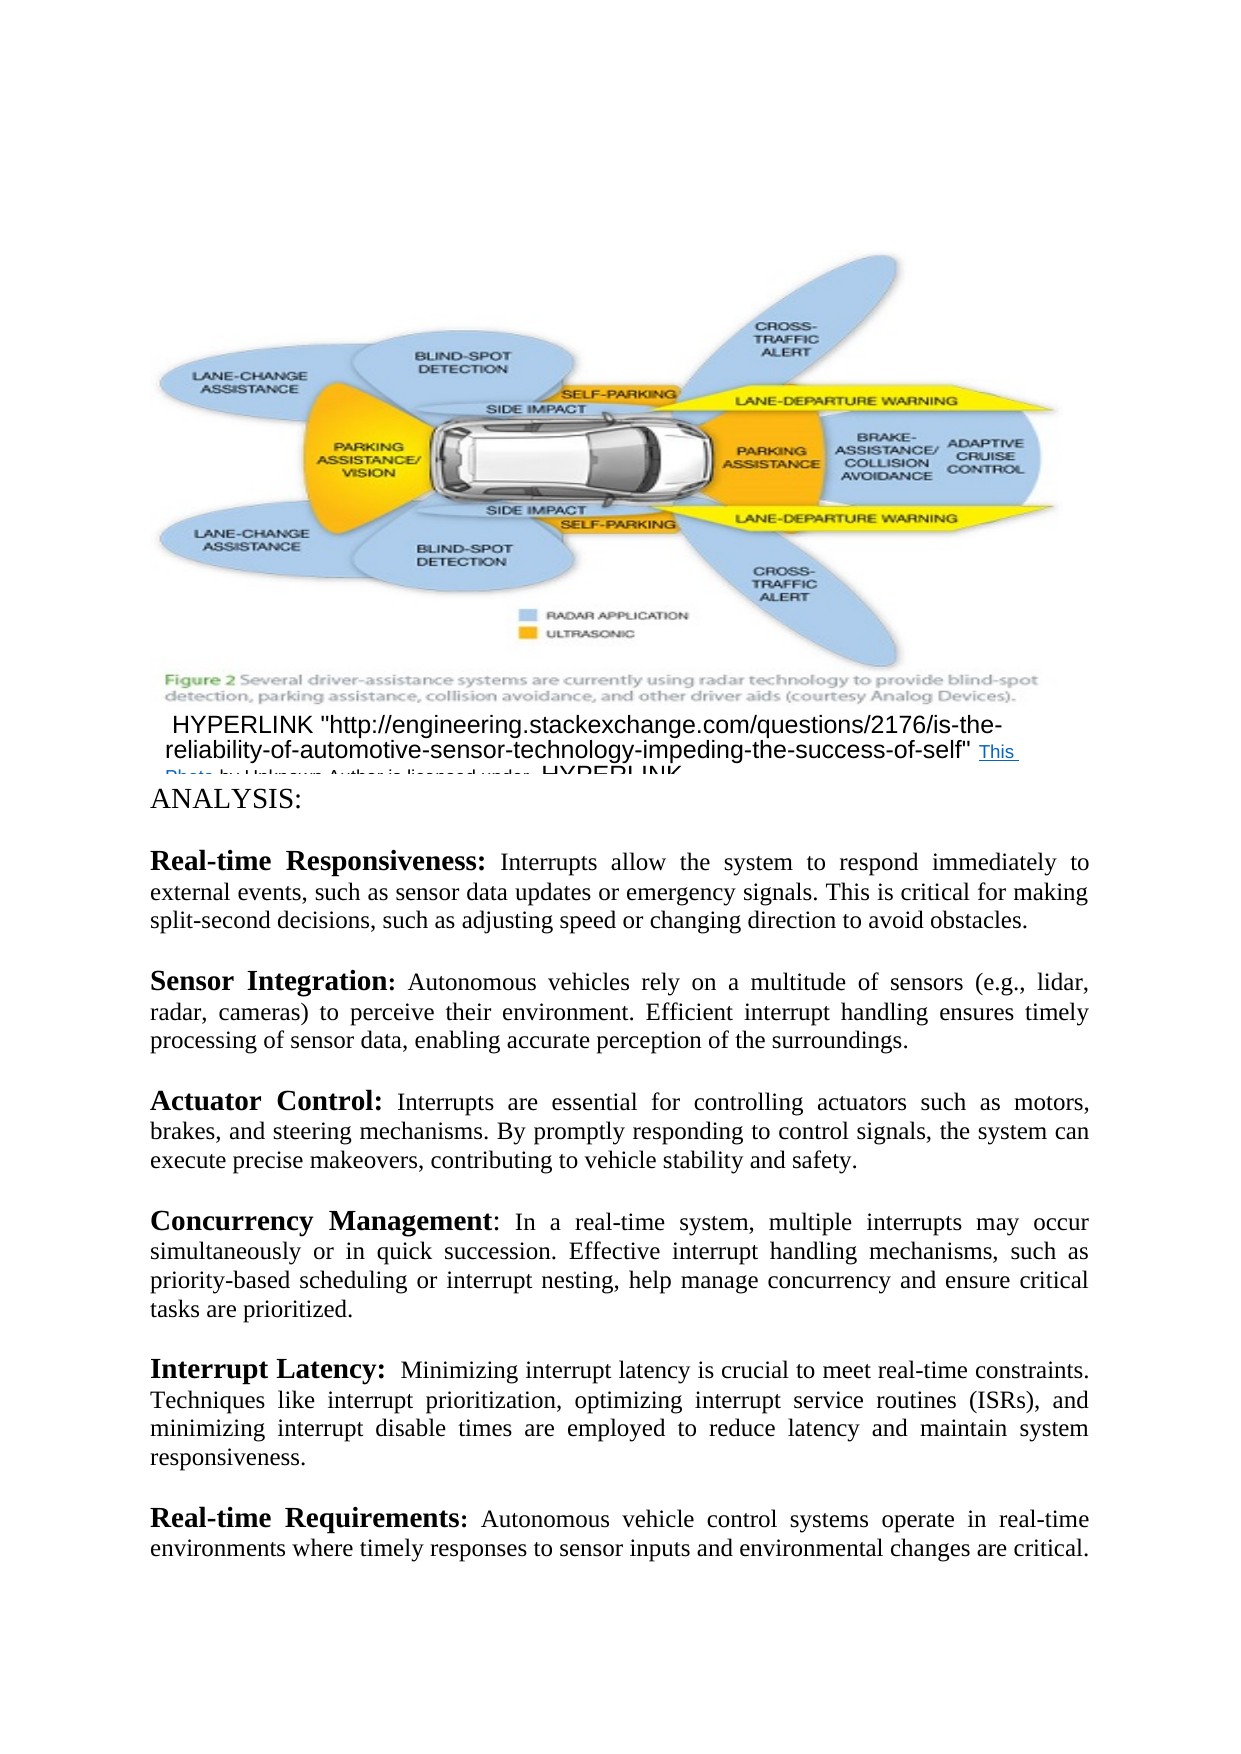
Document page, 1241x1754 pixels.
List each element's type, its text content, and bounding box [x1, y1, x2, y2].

picture [150, 250, 1063, 706]
text ANALYSIS: [150, 781, 1090, 814]
text Real-time Responsiveness: Interrupts allow the system to respond immediately to external events, such as sensor data updates or emergency signals. This is critical for making split-second decisions, such as adjusting speed or changing direction to avoid obstacles. [150, 843, 1090, 934]
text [150, 1500, 1090, 1562]
text Concurrency Management: In a real-time system, multiple interrupts may occur simultaneously or in quick succession. Effective interrupt handling mechanisms, such as priority-based scheduling or interrupt nesting, help manage concurrency and ensure critical tasks are prioritized. [150, 1203, 1090, 1322]
text Interrupt Latency: Minimizing interrupt latency is crucial to meet real-time constraints. Techniques like interrupt prioritization, optimizing interrupt service routines (ISRs), and minimizing interrupt disable times are employed to reduce latency and maintain system responsiveness. [150, 1351, 1090, 1471]
text Sensor Integration: Autonomous vehicles rely on a multitude of sensors (e.g., lidar, radar, cameras) to perceive their environment. Efficient interrupt handling ensures timely processing of sensor data, enabling accurate perception of the surroundings. [150, 963, 1090, 1054]
text Actuator Control: Interrupts are essential for controlling actuators such as motors, brakes, and steering mechanisms. By promptly responding to control signals, the system can execute precise makeovers, contributing to vehicle stability and safety. [150, 1083, 1090, 1174]
